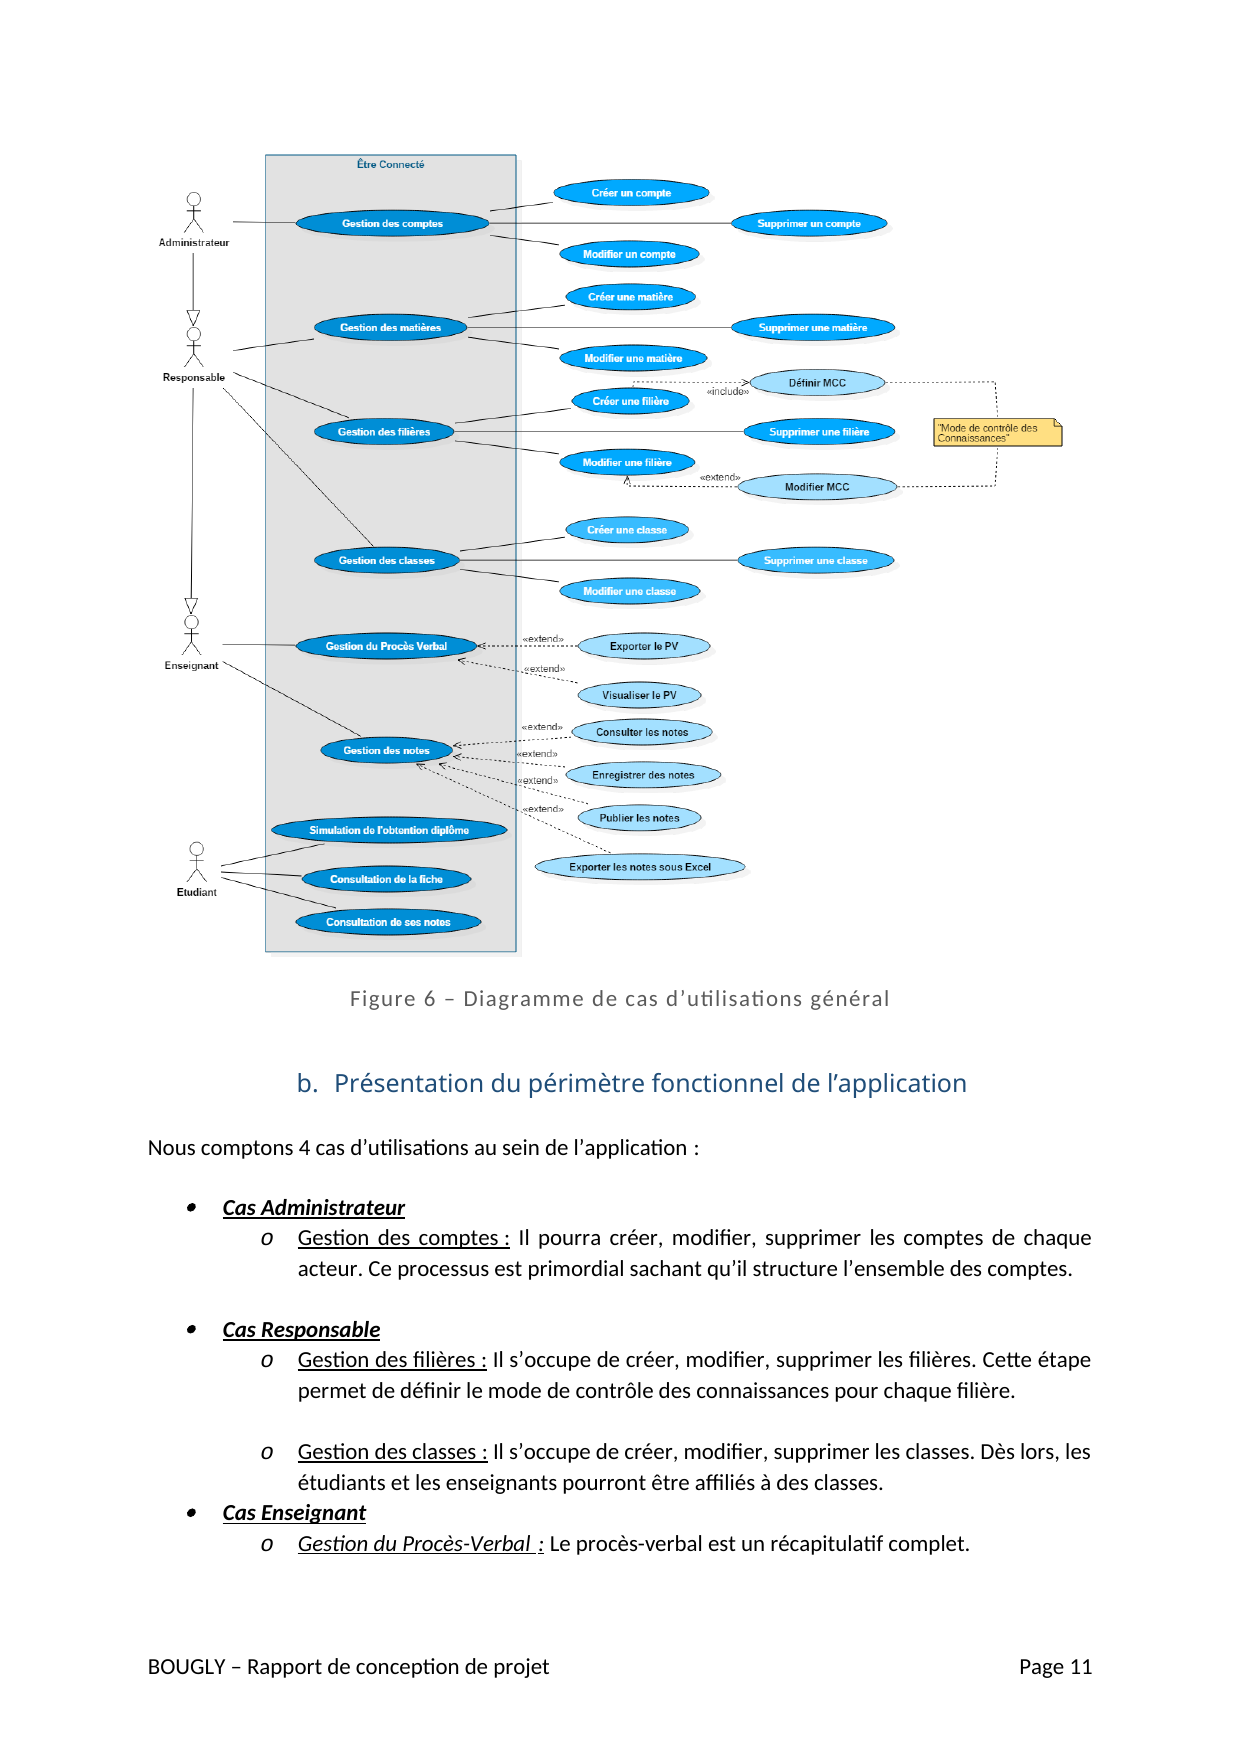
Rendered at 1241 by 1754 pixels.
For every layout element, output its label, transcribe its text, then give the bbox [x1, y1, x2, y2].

list Gestion des filières : Il s’occupe de créer, modifier, supprimer les filières. Cette étape permet de définir le mode de contrôle des connaissances pour chaque filière. [260, 1345, 1093, 1404]
list Gestion du Procès-Verbal : Le procès-verbal est un récapitulatif complet. [260, 1529, 1093, 1558]
subtitle Figure 6 – Diagramme de cas d’utilisations général [148, 984, 1093, 1012]
picture [147, 147, 1093, 982]
list Cas Administrateur [185, 1193, 1093, 1221]
list Cas Responsable [185, 1315, 1093, 1343]
text Nous comptons 4 cas d’utilisations au sein de l’application : [148, 1133, 1093, 1161]
list Cas Enseignant [185, 1498, 1093, 1527]
subtitle Présentation du périmètre fonctionnel de l’application [296, 1066, 1093, 1100]
list Gestion des comptes : Il pourra créer, modifier, supprimer les comptes de chaque acteur. Ce processus est primordial sachant qu’il structure l’ensemble des comptes. [260, 1223, 1093, 1283]
list Gestion des classes : Il s’occupe de créer, modifier, supprimer les classes. Dès lors, les étudiants et les enseignants pourront être affiliés à des classes. [260, 1437, 1093, 1496]
